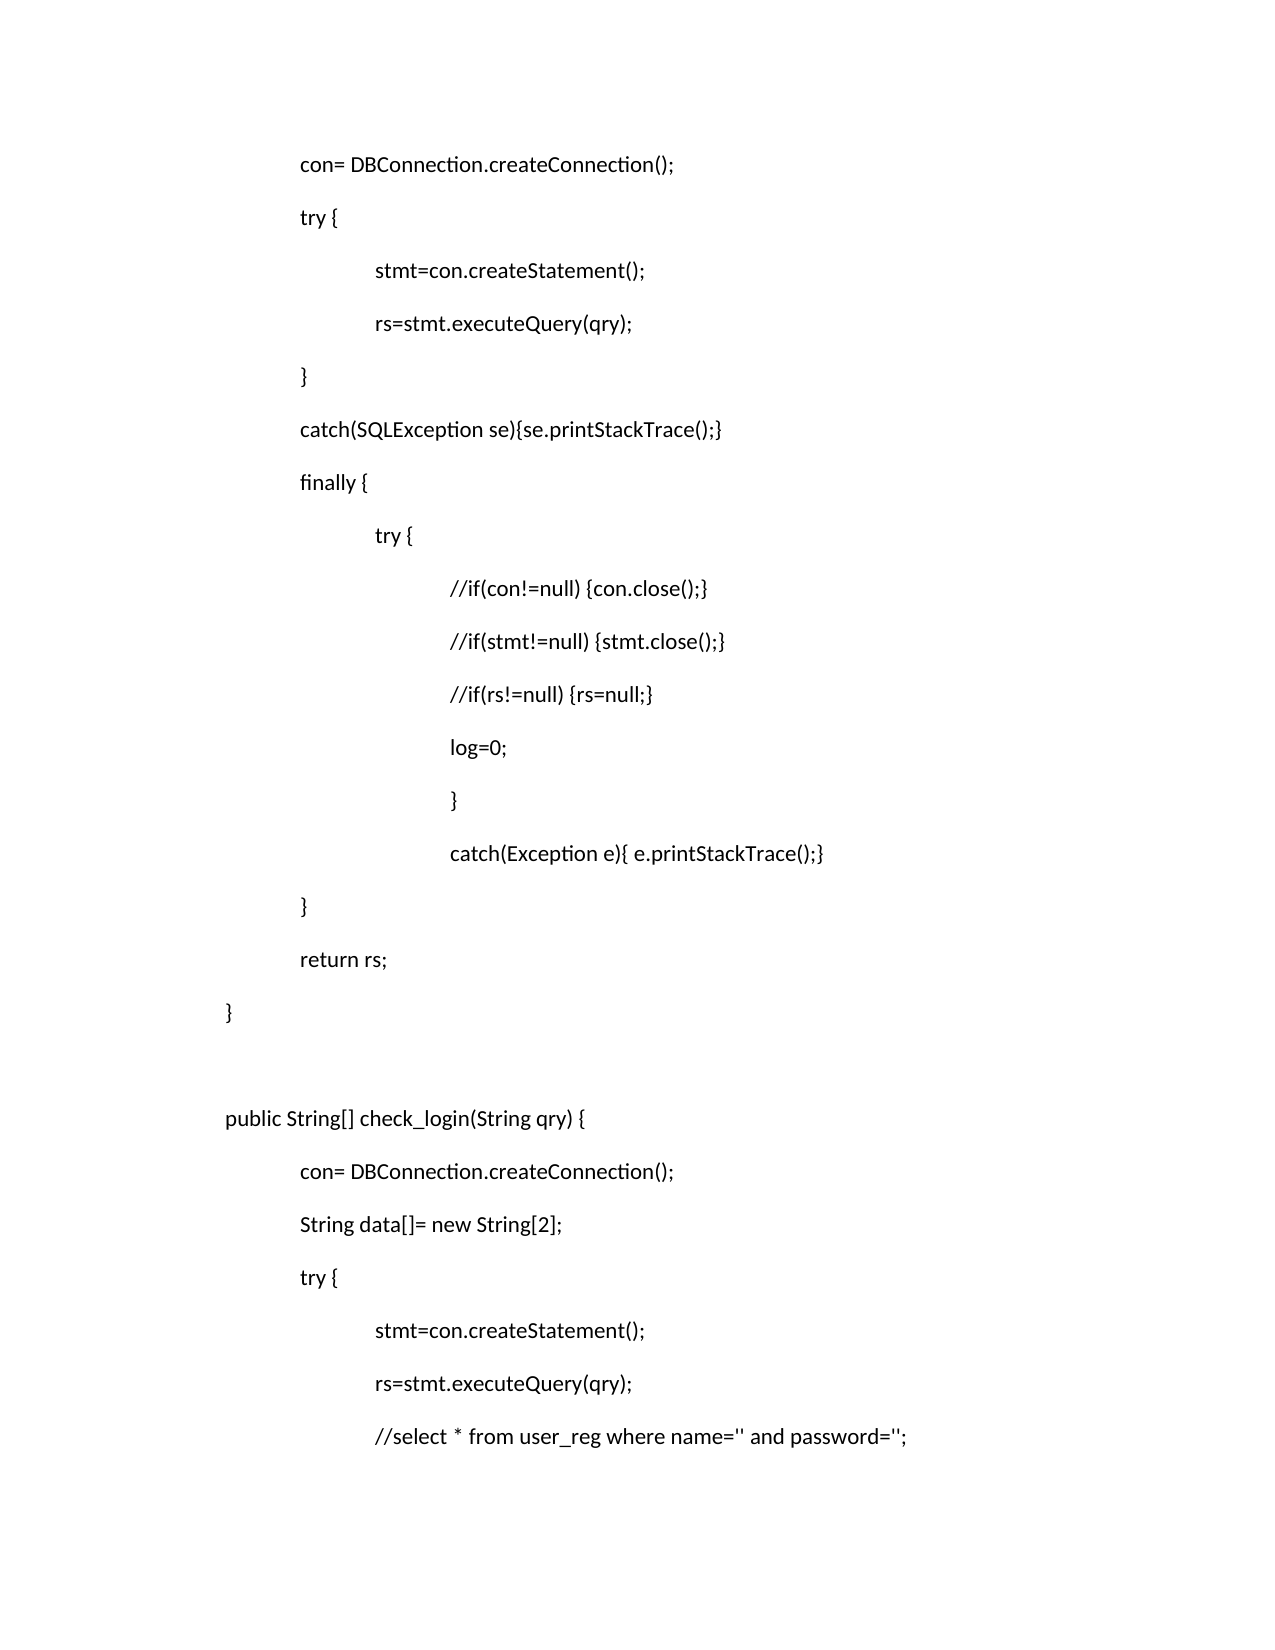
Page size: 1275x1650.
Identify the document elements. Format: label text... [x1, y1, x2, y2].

text catch(SQLException se){se.printStackTrace();} [150, 415, 1125, 443]
text stmt=con.createStatement(); [150, 1316, 1125, 1344]
text String data[]= new String[2]; [150, 1210, 1125, 1238]
text //if(con!=null) {con.close();} [150, 574, 1125, 602]
text stmt=con.createStatement(); [150, 256, 1125, 284]
text try { [150, 203, 1125, 231]
text finally { [150, 468, 1125, 496]
text //if(stmt!=null) {stmt.close();} [150, 627, 1125, 655]
text log=0; [150, 733, 1125, 761]
text rs=stmt.executeQuery(qry); [150, 1369, 1125, 1397]
text con= DBConnection.createConnection(); [150, 1157, 1125, 1185]
text //select * from user_reg where name='' and password=''; [150, 1422, 1125, 1451]
text try { [150, 1263, 1125, 1291]
text con= DBConnection.createConnection(); [150, 150, 1125, 178]
text try { [150, 521, 1125, 549]
text } [150, 892, 1125, 920]
text catch(Exception e){ e.printStackTrace();} [150, 839, 1125, 867]
text public String[] check_login(String qry) { [150, 1104, 1125, 1132]
text } [150, 786, 1125, 814]
text rs=stmt.executeQuery(qry); [150, 309, 1125, 337]
text } [150, 362, 1125, 390]
text return rs; [150, 945, 1125, 973]
text } [150, 998, 1125, 1026]
text //if(rs!=null) {rs=null;} [150, 680, 1125, 708]
